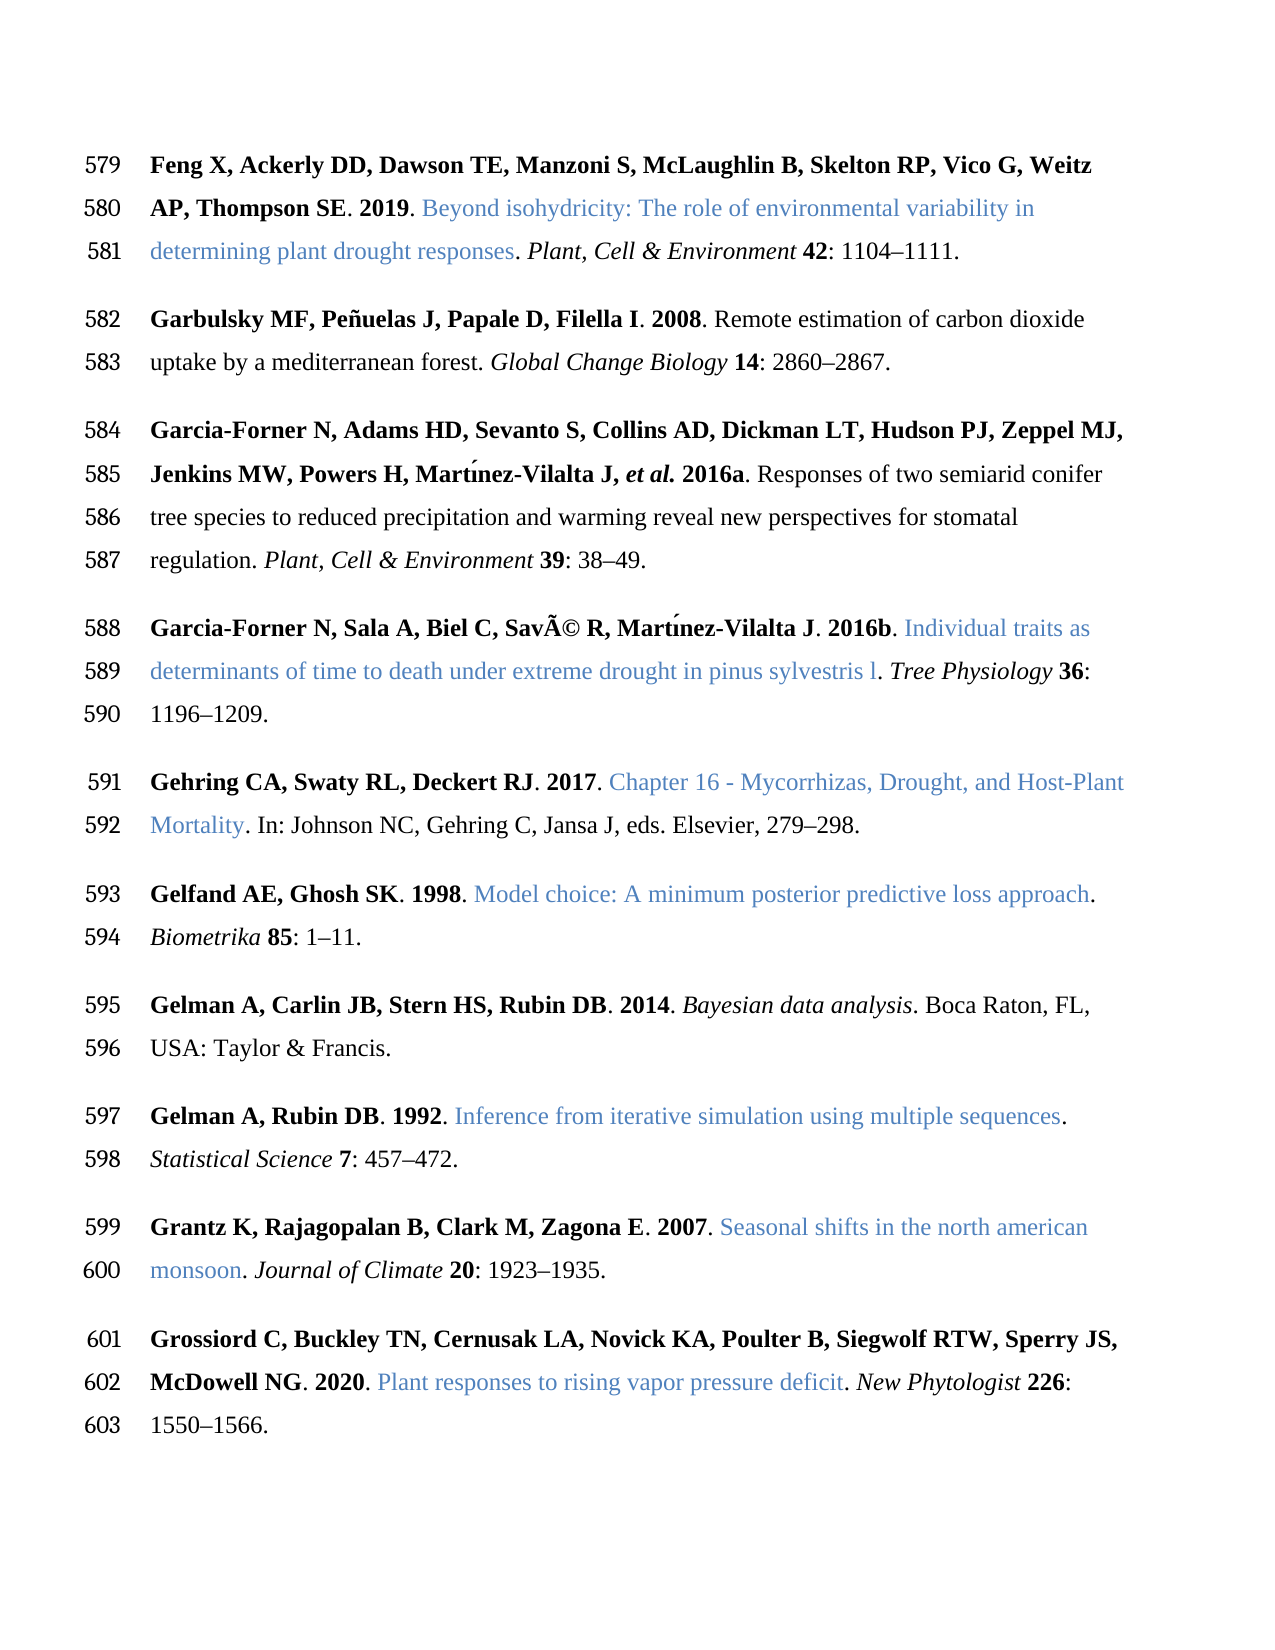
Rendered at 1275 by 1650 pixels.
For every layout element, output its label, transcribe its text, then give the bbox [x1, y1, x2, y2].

text Gehring CA, Swaty RL, Deckert RJ. 2017. Chapter 16 - Mycorrhizas, Drought, and Host-Plant Mortality. In: Johnson NC, Gehring C, Jansa J, eds. Elsevier, 279–298. [150, 767, 1125, 839]
text Grossiord C, Buckley TN, Cernusak LA, Novick KA, Poulter B, Siegwolf RTW, Sperry JS, McDowell NG. 2020. Plant responses to rising vapor pressure deficit. New Phytologist 226: 1550–1566. [150, 1324, 1125, 1439]
text Garbulsky MF, Peñuelas J, Papale D, Filella I. 2008. Remote estimation of carbon dioxide uptake by a mediterranean forest. Global Change Biology 14: 2860–2867. [150, 304, 1125, 376]
text Garcia-Forner N, Adams HD, Sevanto S, Collins AD, Dickman LT, Hudson PJ, Zeppel MJ, Jenkins MW, Powers H, Martı́nez-Vilalta J, et al. 2016a. Responses of two semiarid conifer tree species to reduced precipitation and warming reveal new perspectives for stomatal regulation. Plant, Cell & Environment 39: 38–49. [150, 416, 1125, 574]
text Garcia-Forner N, Sala A, Biel C, SavÃ© R, Martı́nez-Vilalta J. 2016b. Individual traits as determinants of time to death under extreme drought in pinus sylvestris l. Tree Physiology 36: 1196–1209. [150, 613, 1125, 728]
text Gelfand AE, Ghosh SK. 1998. Model choice: A minimum posterior predictive loss approach. Biometrika 85: 1–11. [150, 879, 1125, 951]
text Feng X, Ackerly DD, Dawson TE, Manzoni S, McLaughlin B, Skelton RP, Vico G, Weitz AP, Thompson SE. 2019. Beyond isohydricity: The role of environmental variability in determining plant drought responses. Plant, Cell & Environment 42: 1104–1111. [150, 150, 1125, 265]
text Gelman A, Rubin DB. 1992. Inference from iterative simulation using multiple sequences. Statistical Science 7: 457–472. [150, 1101, 1125, 1173]
text Gelman A, Carlin JB, Stern HS, Rubin DB. 2014. Bayesian data analysis. Boca Raton, FL, USA: Taylor & Francis. [150, 990, 1125, 1062]
text Grantz K, Rajagopalan B, Clark M, Zagona E. 2007. Seasonal shifts in the north american monsoon. Journal of Climate 20: 1923–1935. [150, 1212, 1125, 1284]
